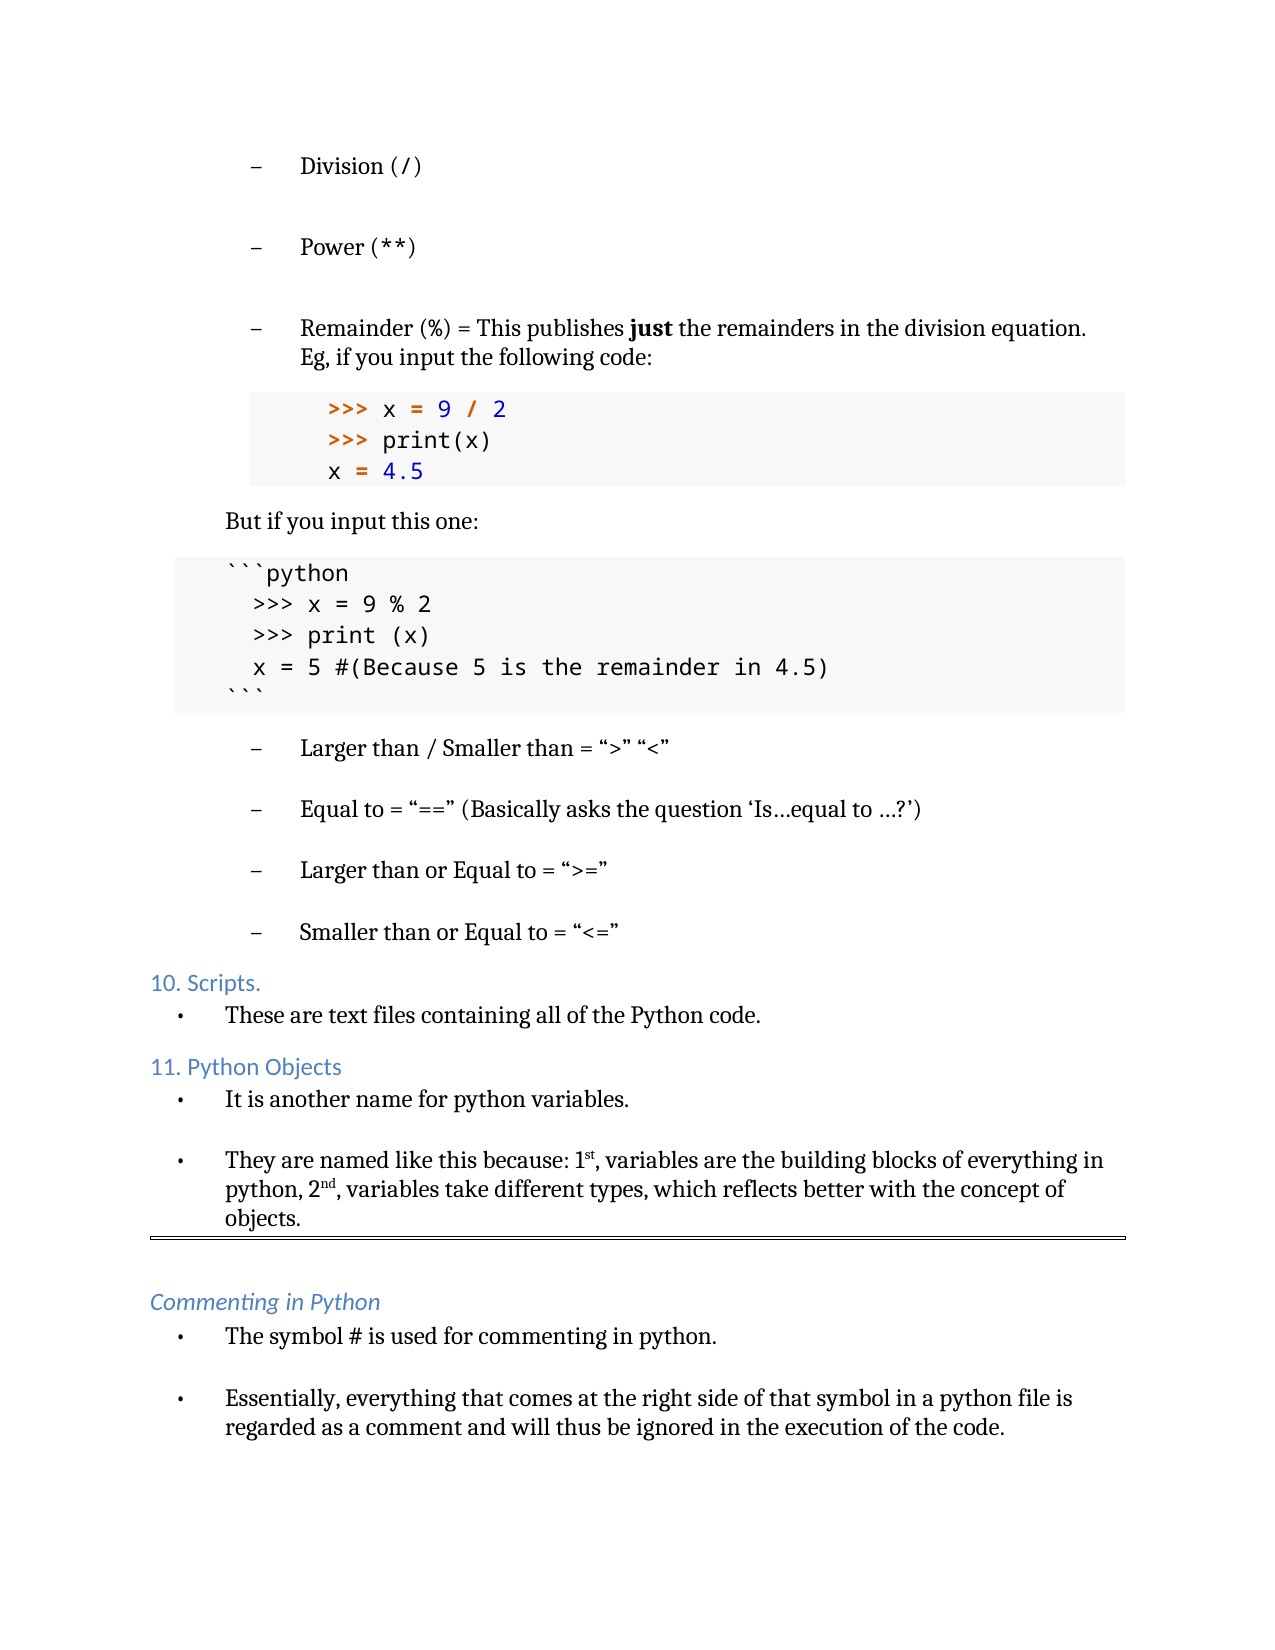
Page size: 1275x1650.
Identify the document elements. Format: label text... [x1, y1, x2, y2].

list Smaller than or Equal to = “<=” [250, 917, 1125, 946]
list Division (/) [250, 150, 1125, 210]
subtitle 11. Python Objects [150, 1051, 1125, 1081]
list The symbol # is used for commenting in python. [175, 1320, 1125, 1380]
list >>> x = 9 / 2 >>> print(x) x = 4.5 [250, 392, 1125, 486]
list It is another name for python variables. [175, 1085, 1125, 1143]
list They are named like this because: 1st, variables are the building blocks of everything in python, 2nd, variables take different types, which reflects better with the concept of objects. [175, 1146, 1125, 1233]
list Larger than or Equal to = “>=” [250, 856, 1125, 914]
list Essentially, everything that comes at the right side of that symbol in a python file is regarded as a comment and will thus be ignored in the execution of the code. [175, 1384, 1125, 1470]
list Equal to = “==” (Basically asks the question ‘Is…equal to …?’) [250, 795, 1125, 852]
subtitle 10. Scripts. [150, 967, 1125, 998]
list Remainder (%) = This publishes just the remainders in the division equation. Eg, if you input the following code: [250, 312, 1125, 372]
list Larger than / Smaller than = “>” “<” [250, 734, 1125, 791]
list Power (**) [250, 231, 1125, 291]
list ```python >>> x = 9 % 2 >>> print (x) x = 5 #(Because 5 is the remainder in 4.5) ``` [175, 557, 1125, 713]
list These are text files containing all of the Python code. [175, 1001, 1125, 1030]
list But if you input this one: [175, 507, 1125, 536]
subtitle Commenting in Python [150, 1286, 1125, 1317]
